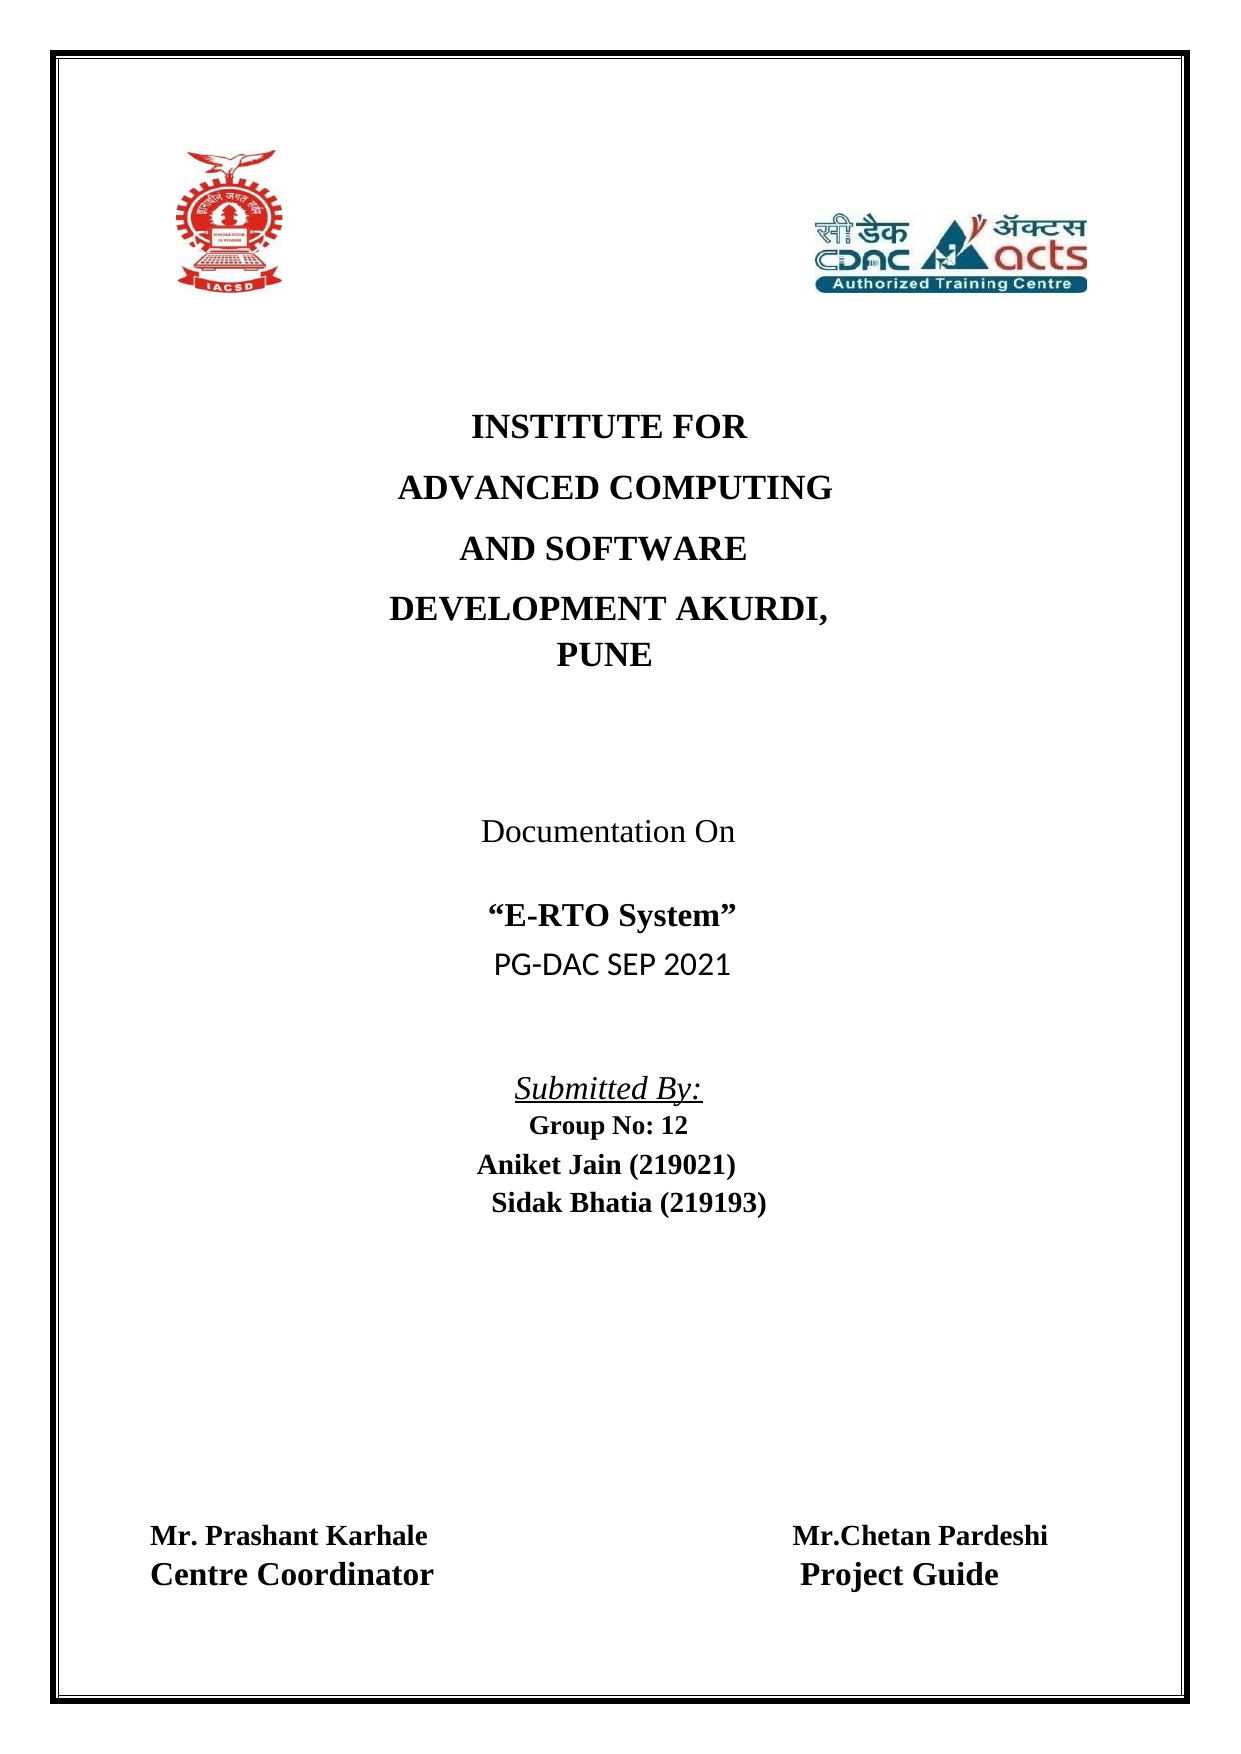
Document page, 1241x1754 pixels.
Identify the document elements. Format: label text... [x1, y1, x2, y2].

text INSTITUTE FOR [150, 405, 1090, 446]
picture [815, 213, 1088, 293]
text AND SOFTWARE [150, 527, 1090, 568]
text Group No: 12 [150, 1109, 1066, 1141]
picture [175, 150, 283, 293]
text PUNE [150, 634, 1078, 674]
text PG-DAC SEP 2021 [374, 943, 850, 984]
text Documentation On [150, 811, 1066, 849]
text “E-RTO System” [374, 895, 850, 934]
text Centre Coordinator Project Guide [150, 1554, 1090, 1592]
text ADVANCED COMPUTING [150, 466, 1090, 507]
subtitle Aniket Jain (219021) [148, 1147, 1092, 1181]
text DEVELOPMENT AKURDI, [139, 587, 1078, 628]
text Submitted By: [150, 1068, 1067, 1106]
text Mr. Prashant Karhale Mr.Chetan Pardeshi [150, 1518, 1090, 1551]
subtitle Sidak Bhatia (219193) [148, 1185, 1092, 1219]
